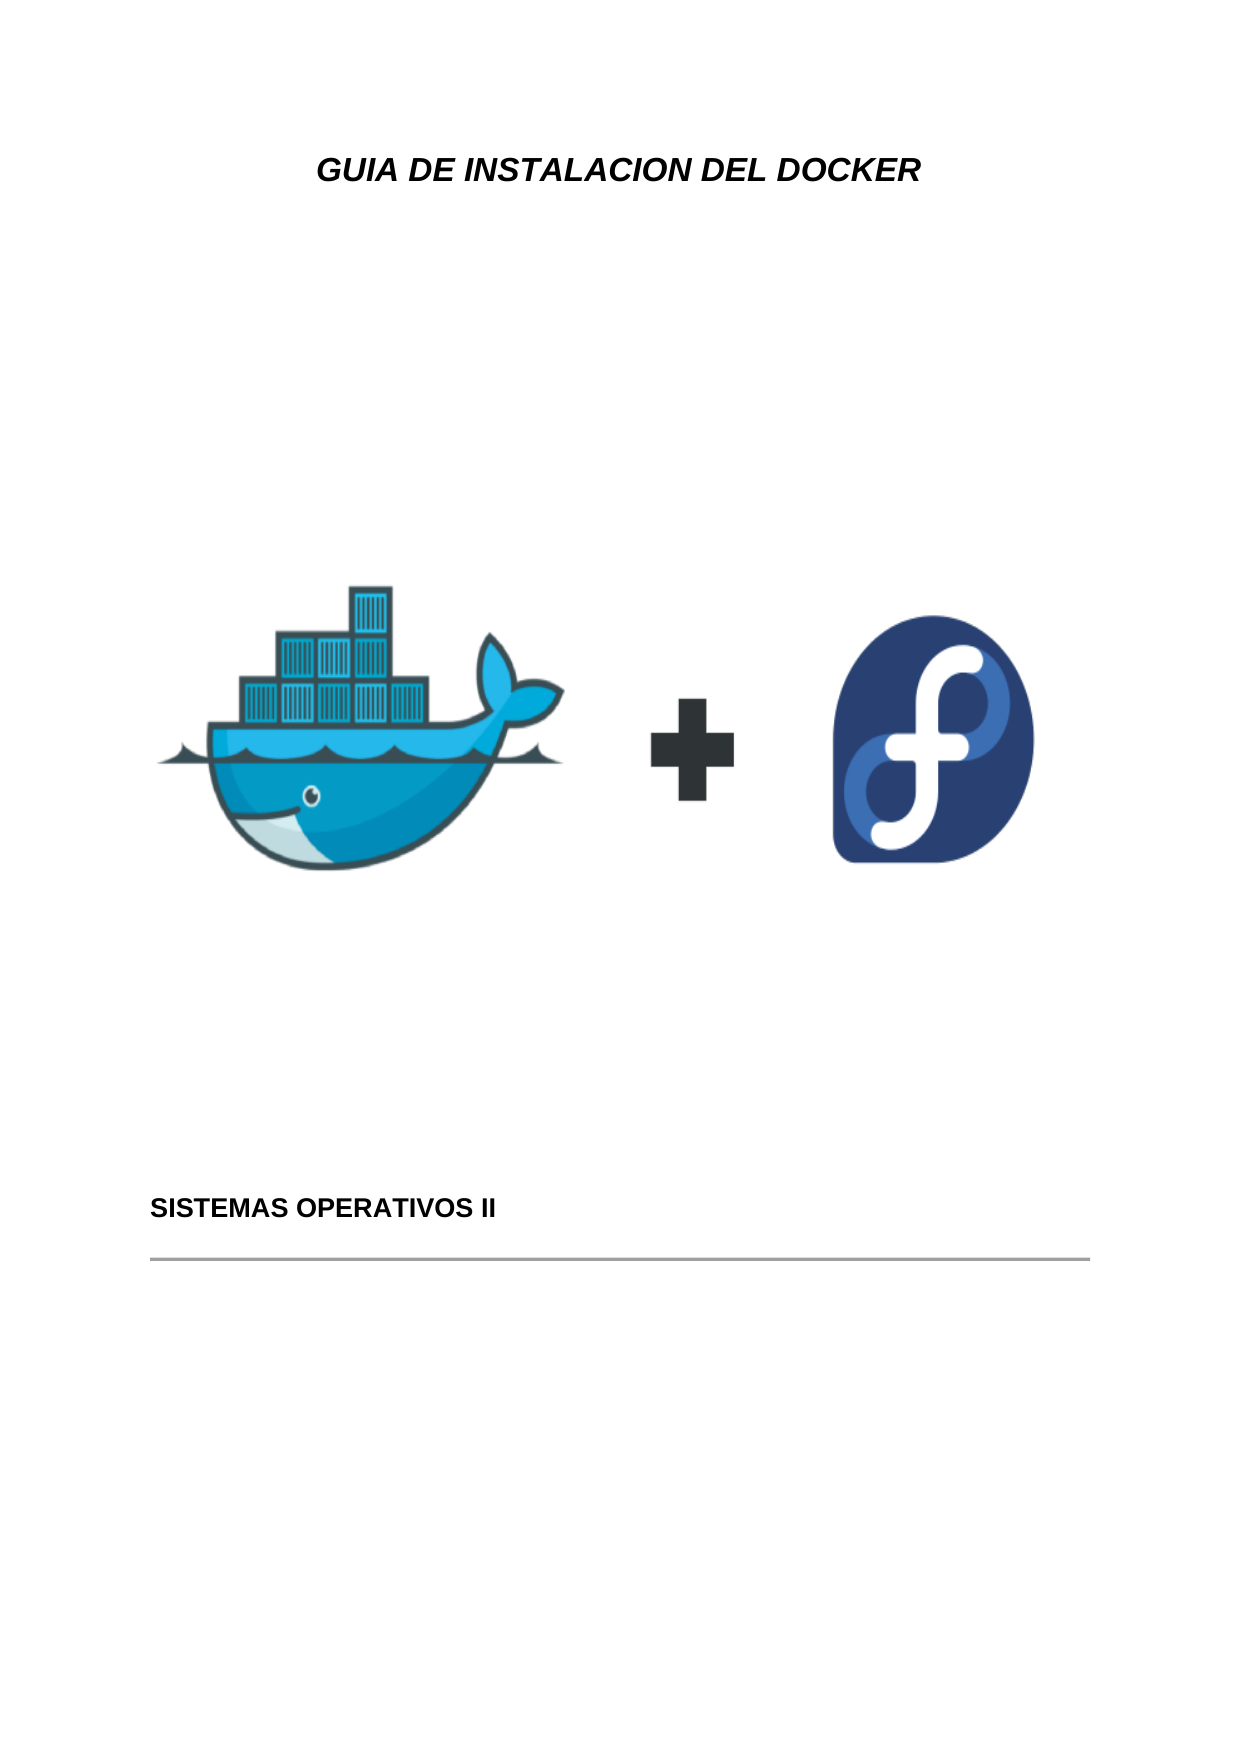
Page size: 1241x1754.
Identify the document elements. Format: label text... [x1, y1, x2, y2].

picture [105, 378, 1135, 1099]
title GUIA DE INSTALACION DEL DOCKER [150, 150, 1090, 188]
text SISTEMAS OPERATIVOS II [150, 1192, 1090, 1223]
